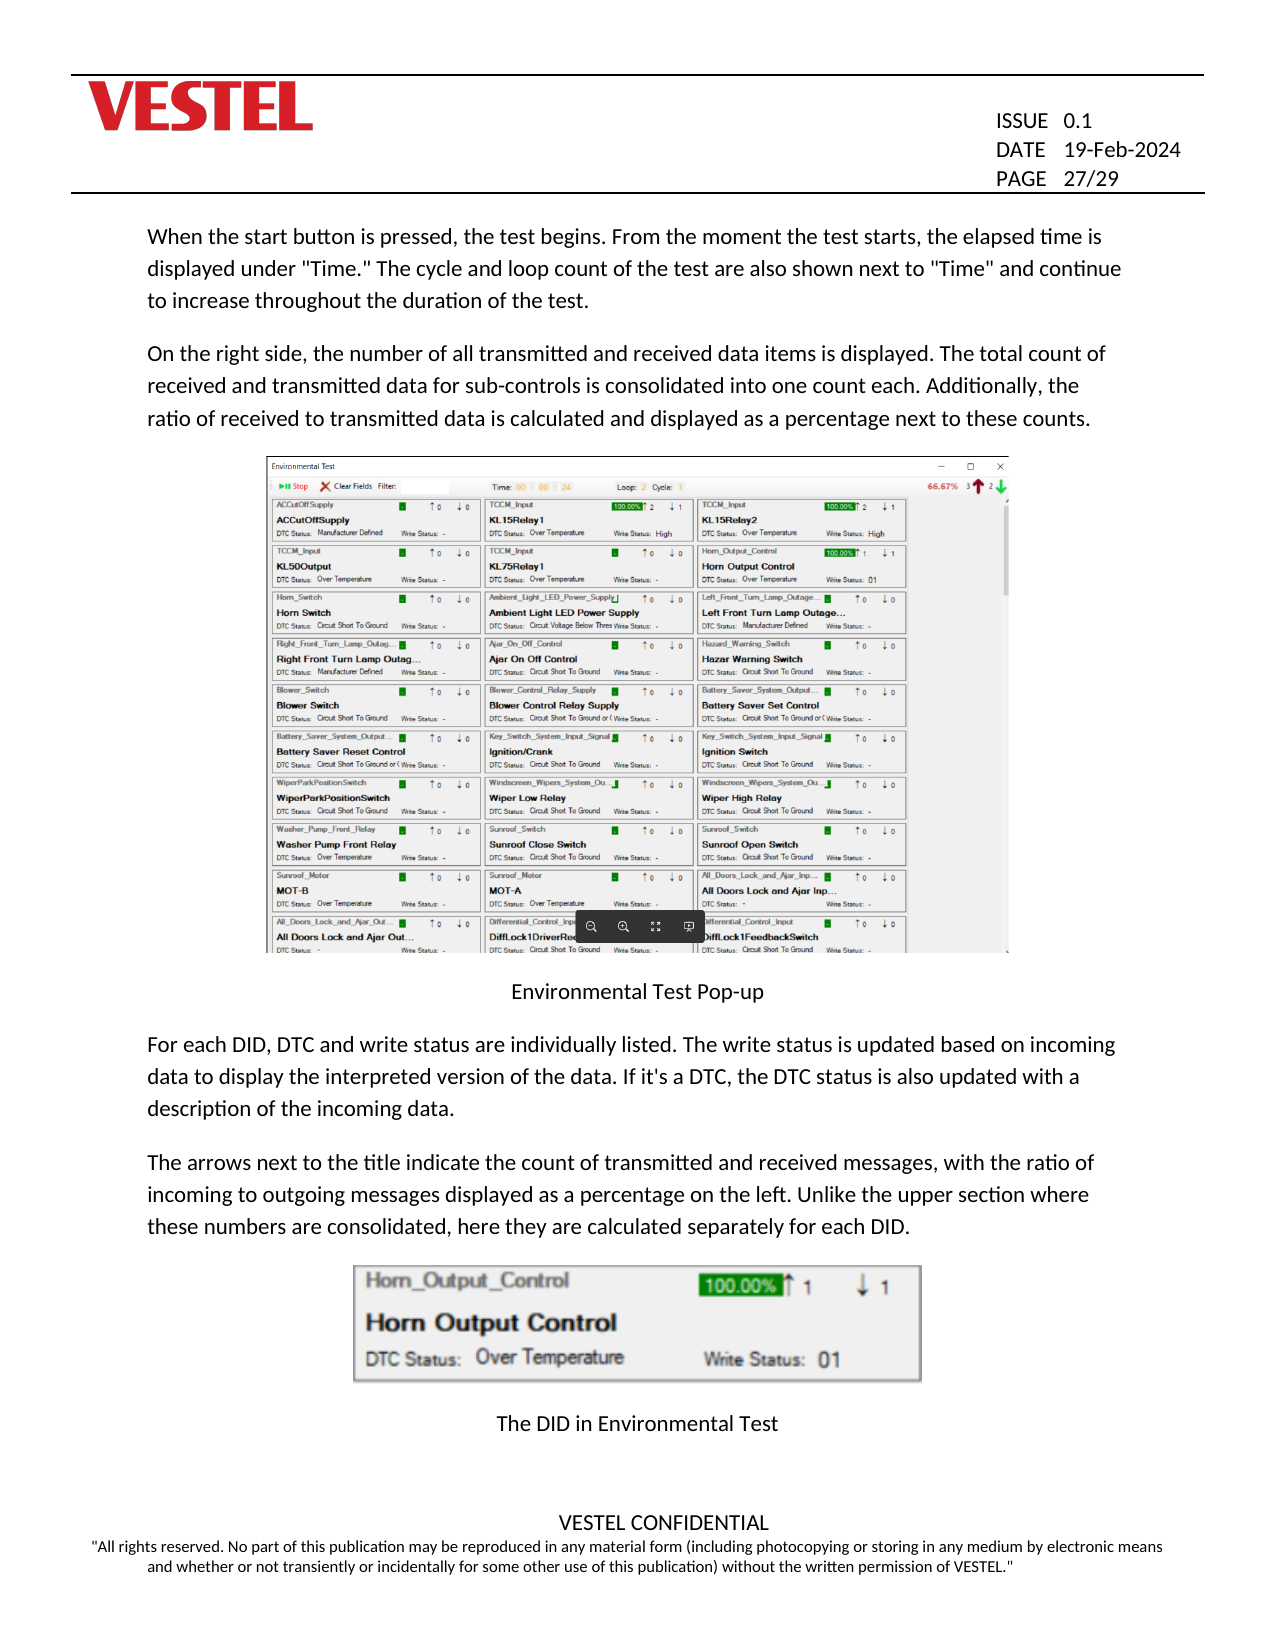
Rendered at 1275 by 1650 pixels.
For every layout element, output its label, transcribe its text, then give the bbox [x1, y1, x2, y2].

picture [266, 456, 1009, 953]
text On the right side, the number of all transmitted and received data items is displayed. The total count of received and transmitted data for sub-controls is consolidated into one count each. Additionally, the ratio of received to transmitted data is calculated and displayed as a percentage next to these counts. [147, 339, 1128, 432]
text When the start button is pressed, the test begins. From the moment the test starts, the elapsed time is displayed under "Time." The cycle and loop count of the test are also shown next to "Time" and continue to increase throughout the duration of the test. [147, 222, 1128, 314]
text Environmental Test Pop-up [147, 977, 1128, 1005]
text The arrows next to the title indicate the count of transmitted and received messages, with the ratio of incoming to outgoing messages displayed as a percentage on the left. Unlike the upper section where these numbers are consolidated, here they are calculated separately for each DID. [147, 1148, 1128, 1240]
picture [353, 1265, 922, 1384]
text The DID in Environmental Test [147, 1409, 1128, 1437]
picture [85, 75, 316, 135]
text For each DID, DTC and write status are individually listed. The write status is updated based on incoming data to display the interpreted version of the data. If it's a DTC, the DTC status is also updated with a description of the incoming data. [147, 1030, 1128, 1123]
